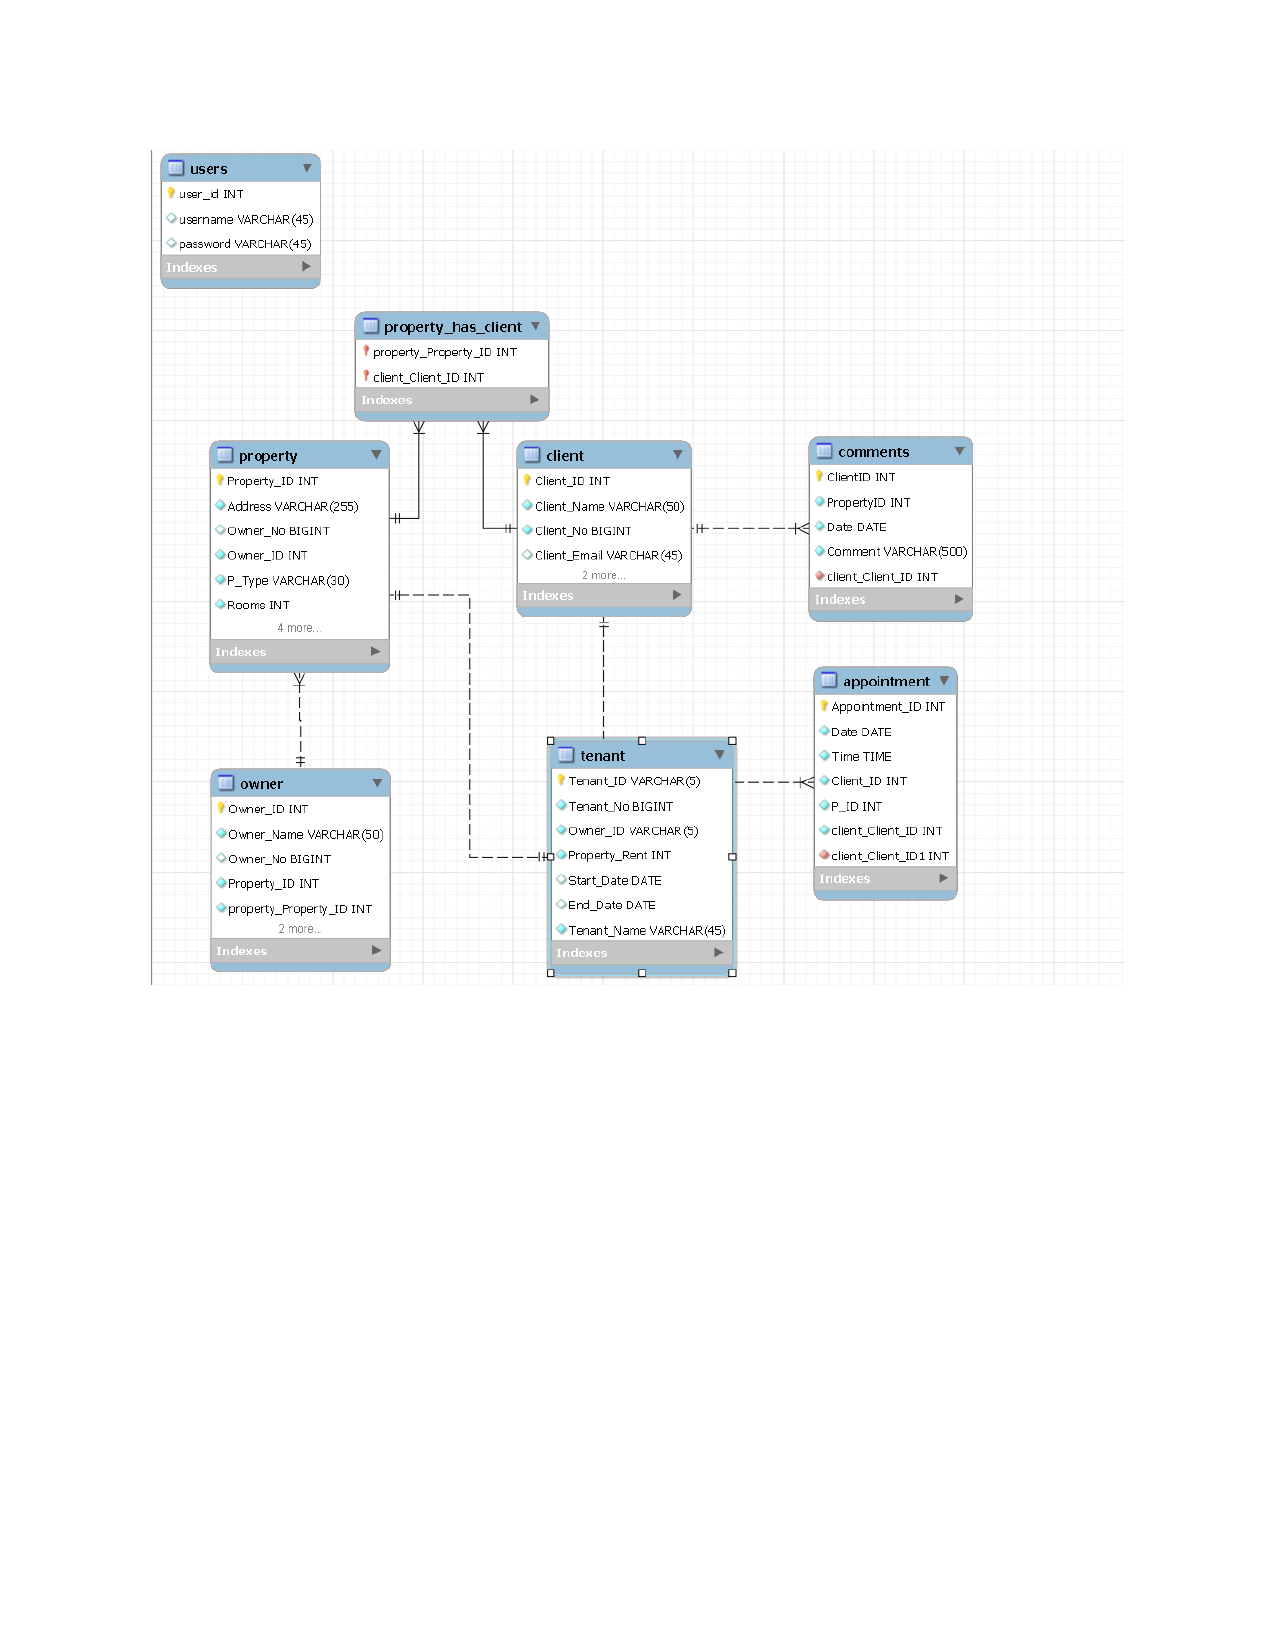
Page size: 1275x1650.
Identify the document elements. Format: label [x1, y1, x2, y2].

picture [150, 150, 1125, 985]
